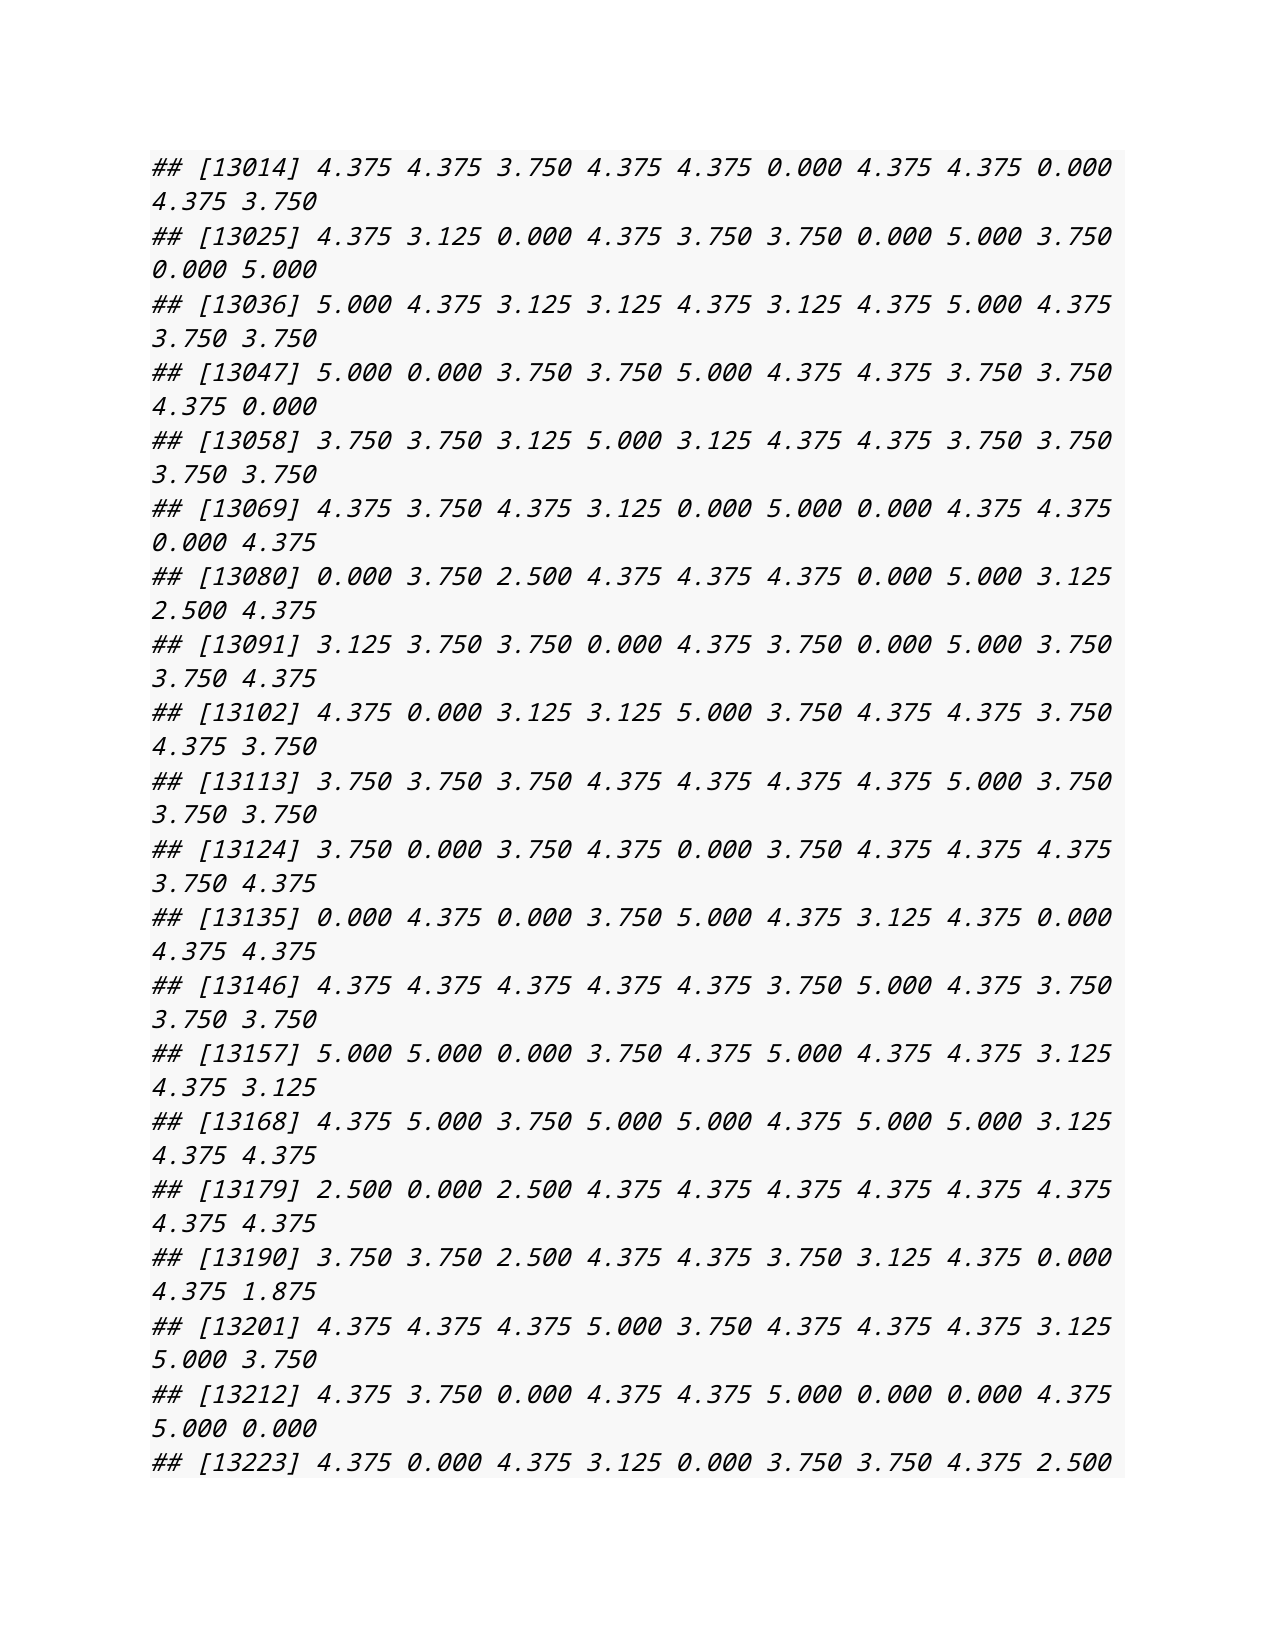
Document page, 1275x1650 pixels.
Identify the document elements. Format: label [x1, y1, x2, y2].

text [150, 150, 1125, 1478]
